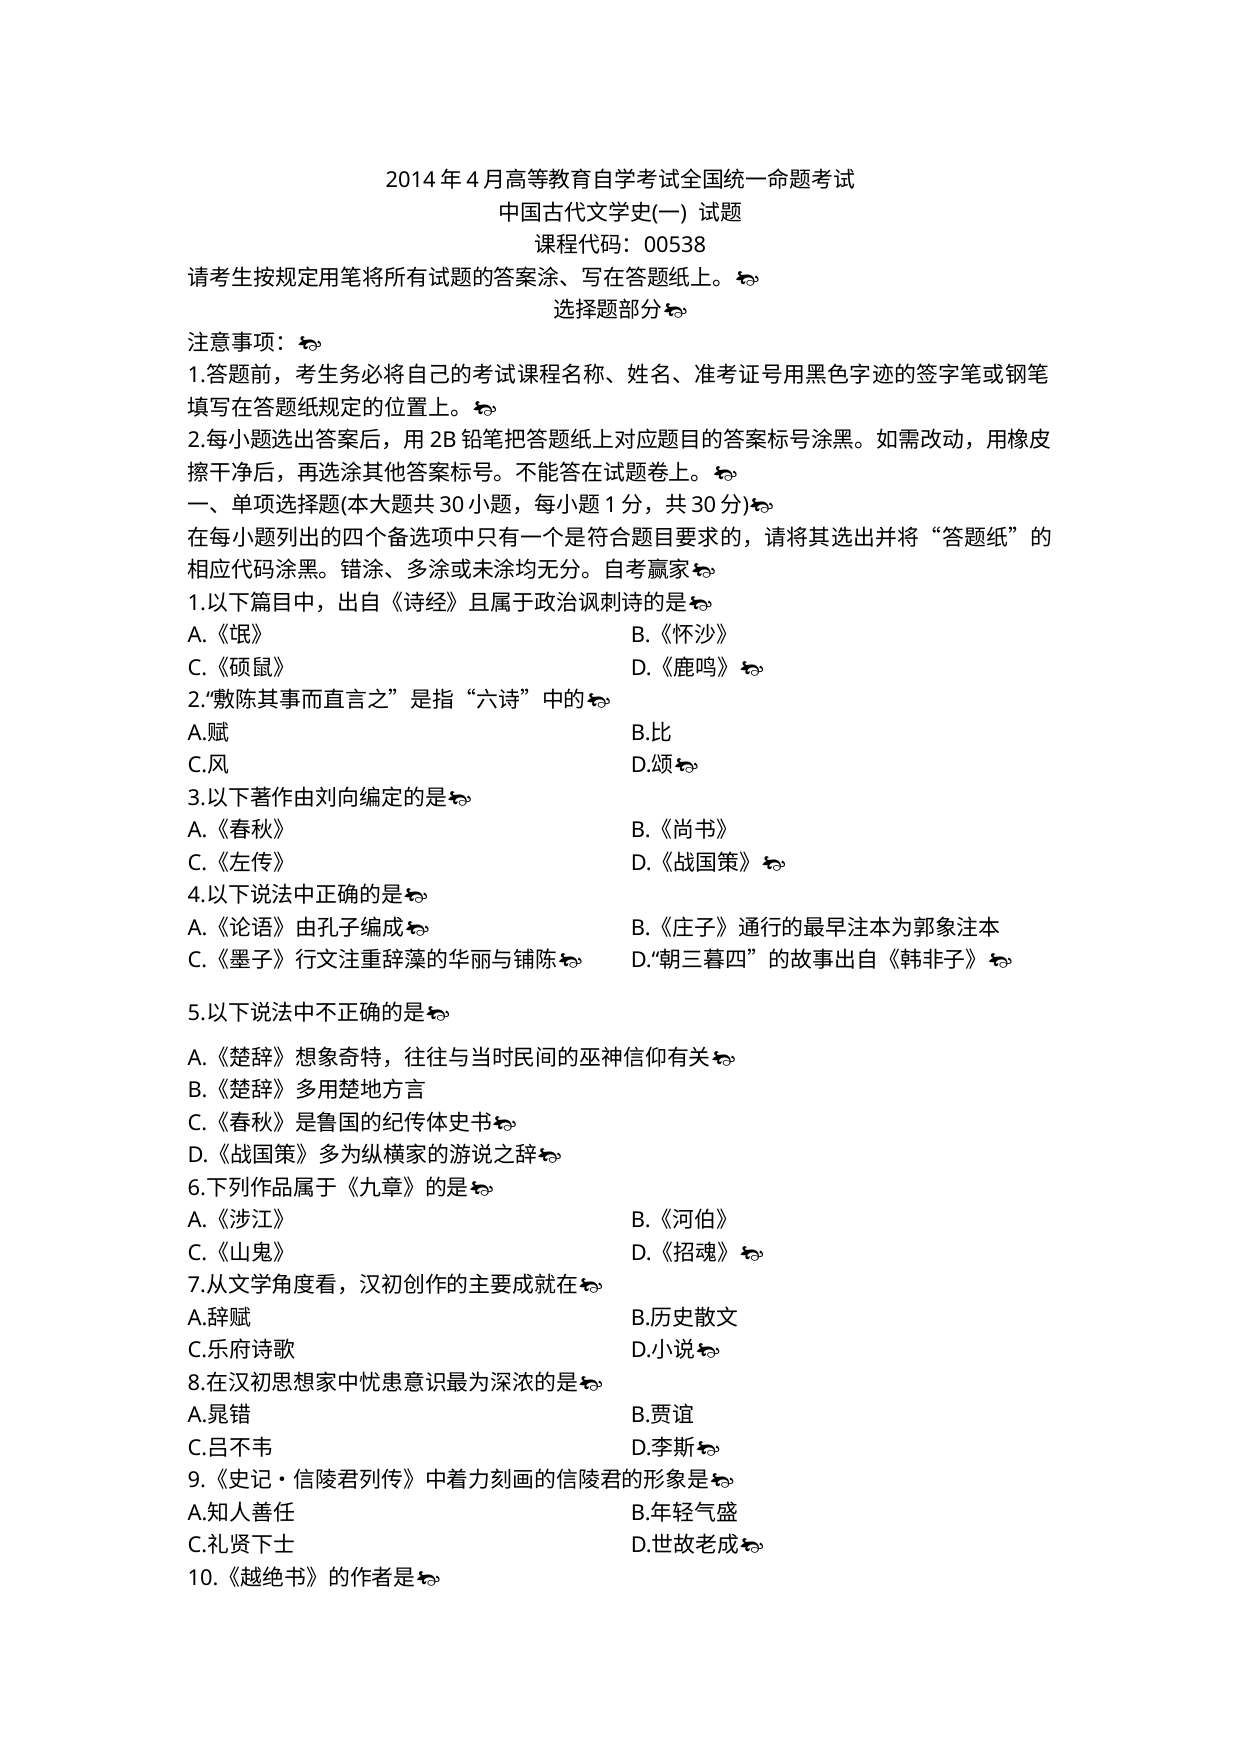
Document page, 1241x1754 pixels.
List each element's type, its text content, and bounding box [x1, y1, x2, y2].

text 注意事项： [187, 324, 1053, 357]
text 1.以下篇目中，出自《诗经》且属于政治讽刺诗的是 [187, 584, 1053, 617]
text A.《氓》 B.《怀沙》 [187, 617, 1053, 649]
text 课程代码：00538 [187, 227, 1053, 259]
text 10.《越绝书》的作者是 [187, 1559, 1053, 1592]
text 5.以下说法中不正确的是 [187, 974, 1053, 1039]
text C.《春秋》是鲁国的纪传体史书 [187, 1104, 1053, 1137]
text 一、单项选择题(本大题共30小题，每小题1分，共30分) [187, 487, 1053, 519]
text 2.“敷陈其事而直言之”是指“六诗”中的 [187, 682, 1053, 714]
text C.乐府诗歌 D.小说 [187, 1332, 1053, 1364]
text C.《山鬼》 D.《招魂》 [187, 1234, 1053, 1267]
text A.《楚辞》想象奇特，往往与当时民间的巫神信仰有关 [187, 1039, 1053, 1072]
text 请考生按规定用笔将所有试题的答案涂、写在答题纸上。 [187, 259, 1053, 292]
text C.风 D.颂 [187, 747, 1053, 779]
text C.吕不韦 D.李斯 [187, 1429, 1053, 1462]
text D.《战国策》多为纵横家的游说之辞 [187, 1137, 1053, 1169]
text 6.下列作品属于《九章》的是 [187, 1169, 1053, 1202]
text 7.从文学角度看，汉初创作的主要成就在 [187, 1267, 1053, 1299]
text 2.每小题选出答案后，用2B铅笔把答题纸上对应题目的答案标号涂黑。如需改动，用橡皮擦干净后，再选涂其他答案标号。不能答在试题卷上。 [187, 422, 1053, 487]
text A.辞赋 B.历史散文 [187, 1299, 1053, 1332]
text 3.以下著作由刘向编定的是 [187, 779, 1053, 812]
text 选择题部分 [187, 292, 1053, 324]
text A.《春秋》 B.《尚书》 [187, 812, 1053, 844]
text A.赋 B.比 [187, 714, 1053, 747]
text C.《硕鼠》 D.《鹿鸣》 [187, 649, 1053, 682]
text A.《涉江》 B.《河伯》 [187, 1202, 1053, 1234]
text A.知人善任 B.年轻气盛 [187, 1494, 1053, 1527]
text C.《左传》 D.《战国策》 [187, 844, 1053, 877]
text C.《墨子》行文注重辞藻的华丽与铺陈 D.“朝三暮四”的故事出自《韩非子》 [187, 942, 1053, 974]
text 1.答题前，考生务必将自己的考试课程名称、姓名、准考证号用黑色字迹的签字笔或钢笔填写在答题纸规定的位置上。 [187, 357, 1053, 422]
text 在每小题列出的四个备选项中只有一个是符合题目要求的，请将其选出并将“答题纸”的相应代码涂黑。错涂、多涂或未涂均无分。自考赢家 [187, 519, 1053, 584]
text 中国古代文学史(一) 试题 [187, 194, 1053, 227]
text B.《楚辞》多用楚地方言 [187, 1072, 1053, 1104]
text A.晁错 B.贾谊 [187, 1397, 1053, 1429]
text 9.《史记•信陵君列传》中着力刻画的信陵君的形象是 [187, 1462, 1053, 1494]
text A.《论语》由孔子编成 B.《庄子》通行的最早注本为郭象注本 [187, 909, 1053, 942]
text C.礼贤下士 D.世故老成 [187, 1527, 1053, 1559]
text 4.以下说法中正确的是 [187, 877, 1053, 909]
text 2014年4月高等教育自学考试全国统一命题考试 [187, 162, 1053, 194]
text 8.在汉初思想家中忧患意识最为深浓的是 [187, 1364, 1053, 1397]
